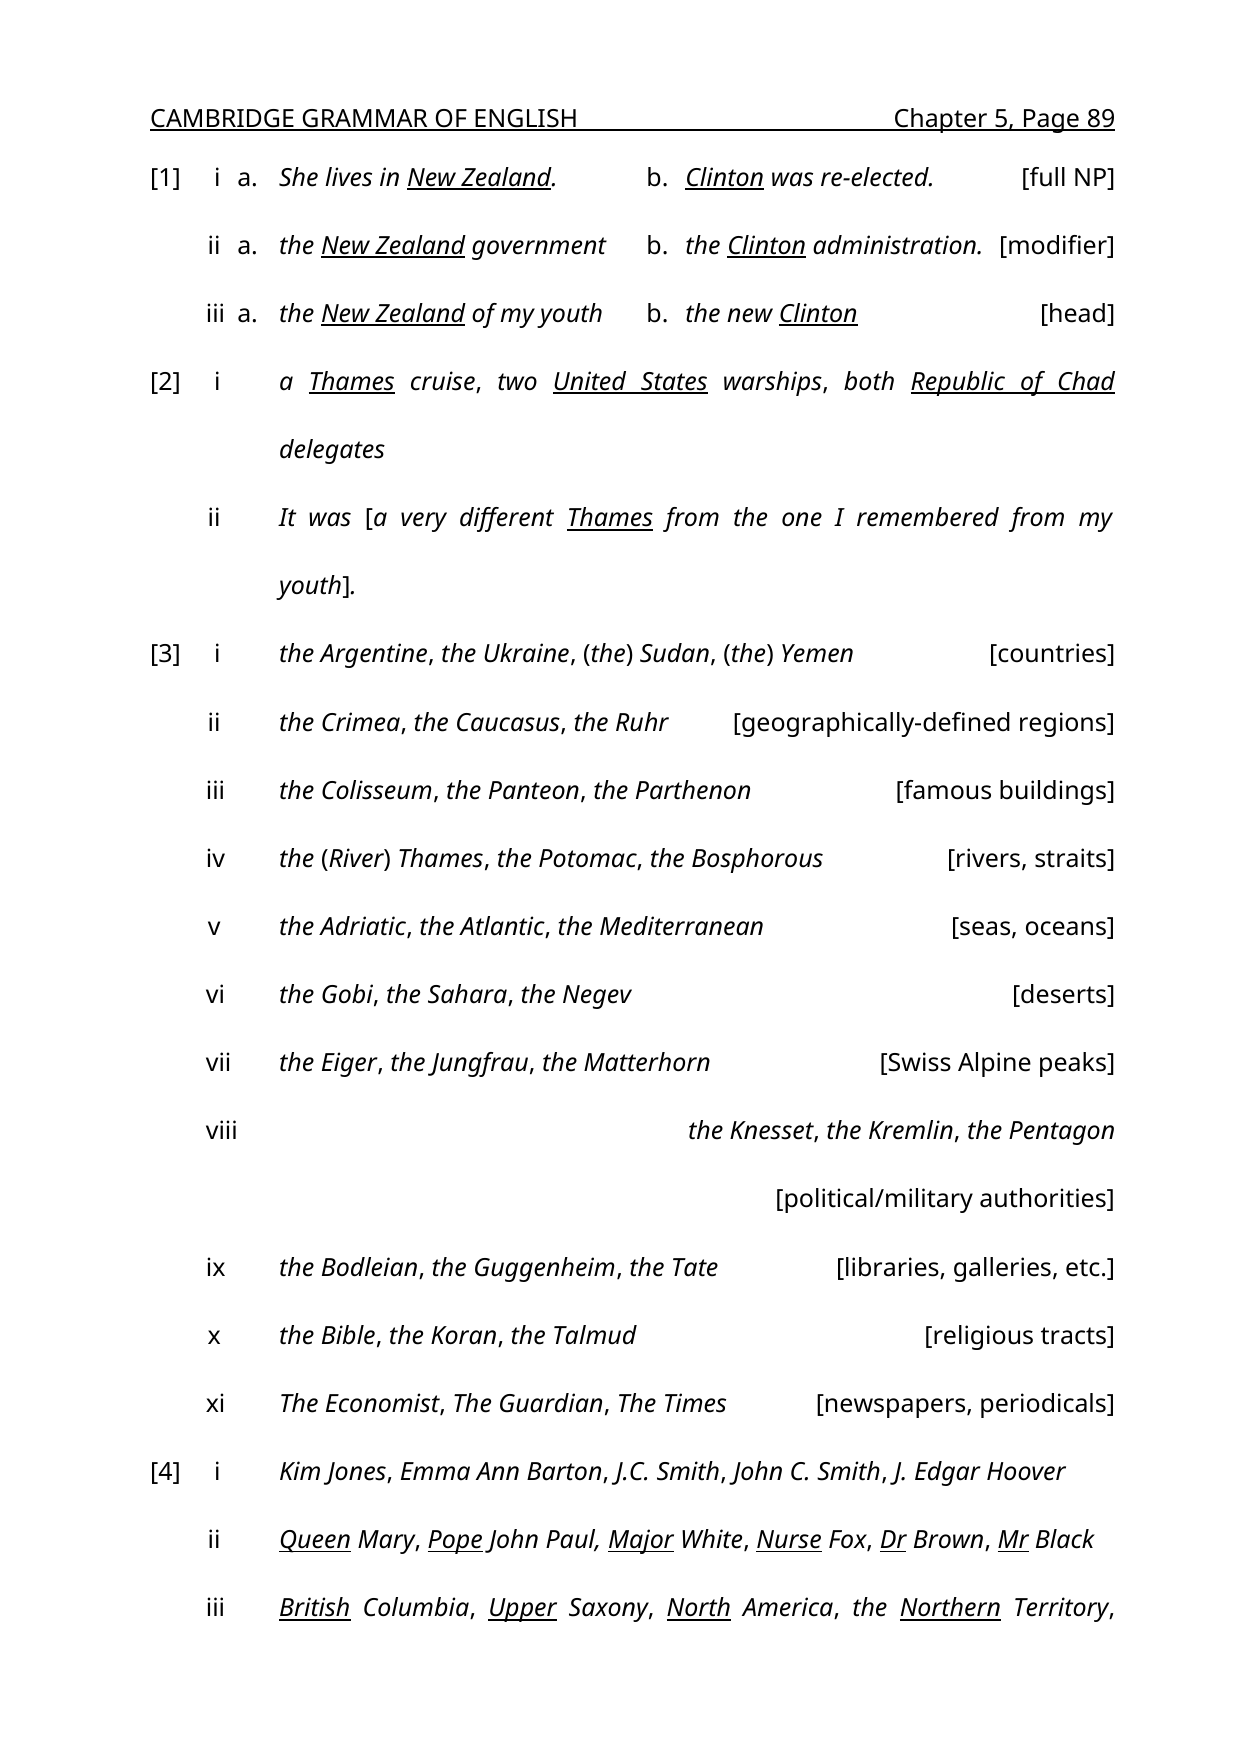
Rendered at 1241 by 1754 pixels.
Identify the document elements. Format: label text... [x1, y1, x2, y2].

text iii British Columbia, Upper Saxony, North America, the Northern Territory, New York, Long Island, Good Friday, the Iron Duke, the National Gallery [205, 1590, 1115, 1624]
text ii It was [a very different Thames from the one I remembered from my youth]. [205, 500, 1115, 602]
text v the Adriatic, the Atlantic, the Mediterranean [seas, oceans] [205, 909, 1115, 943]
text iv the (River) Thames, the Potomac, the Bosphorous [rivers, straits] [205, 841, 1115, 874]
text [1] i a. She lives in New Zealand. b. Clinton was re-elected. [full NP] [150, 159, 1115, 193]
text ii the Crimea, the Caucasus, the Ruhr [geographically-defined regions] [205, 704, 1115, 738]
text xi The Economist, The Guardian, The Times [newspapers, periodicals] [205, 1386, 1115, 1419]
text ii Queen Mary, Pope John Paul, Major White, Nurse Fox, Dr Brown, Mr Black [205, 1522, 1115, 1556]
text ix the Bodleian, the Guggenheim, the Tate [libraries, galleries, etc.] [205, 1249, 1115, 1283]
text [4] i Kim Jones, Emma Ann Barton, J.C. Smith, John C. Smith, J. Edgar Hoover [150, 1454, 1115, 1488]
text x the Bible, the Koran, the Talmud [religious tracts] [205, 1317, 1115, 1351]
text iii a. the New Zealand of my youth b. the new Clinton [head] [205, 296, 1115, 329]
text viii the Knesset, the Kremlin, the Pentagon [political/military authorities] [205, 1113, 1115, 1215]
text ii a. the New Zealand government b. the Clinton administration. [modifier] [205, 227, 1115, 261]
text [2] i a Thames cruise, two United States warships, both Republic of Chad delegates [150, 364, 1115, 466]
text [3] i the Argentine, the Ukraine, (the) Sudan, (the) Yemen [countries] [150, 636, 1115, 670]
text vi the Gobi, the Sahara, the Negev [deserts] [205, 977, 1115, 1011]
text vii the Eiger, the Jungfrau, the Matterhorn [Swiss Alpine peaks] [205, 1045, 1115, 1079]
text iii the Colisseum, the Panteon, the Parthenon [famous buildings] [205, 772, 1115, 806]
